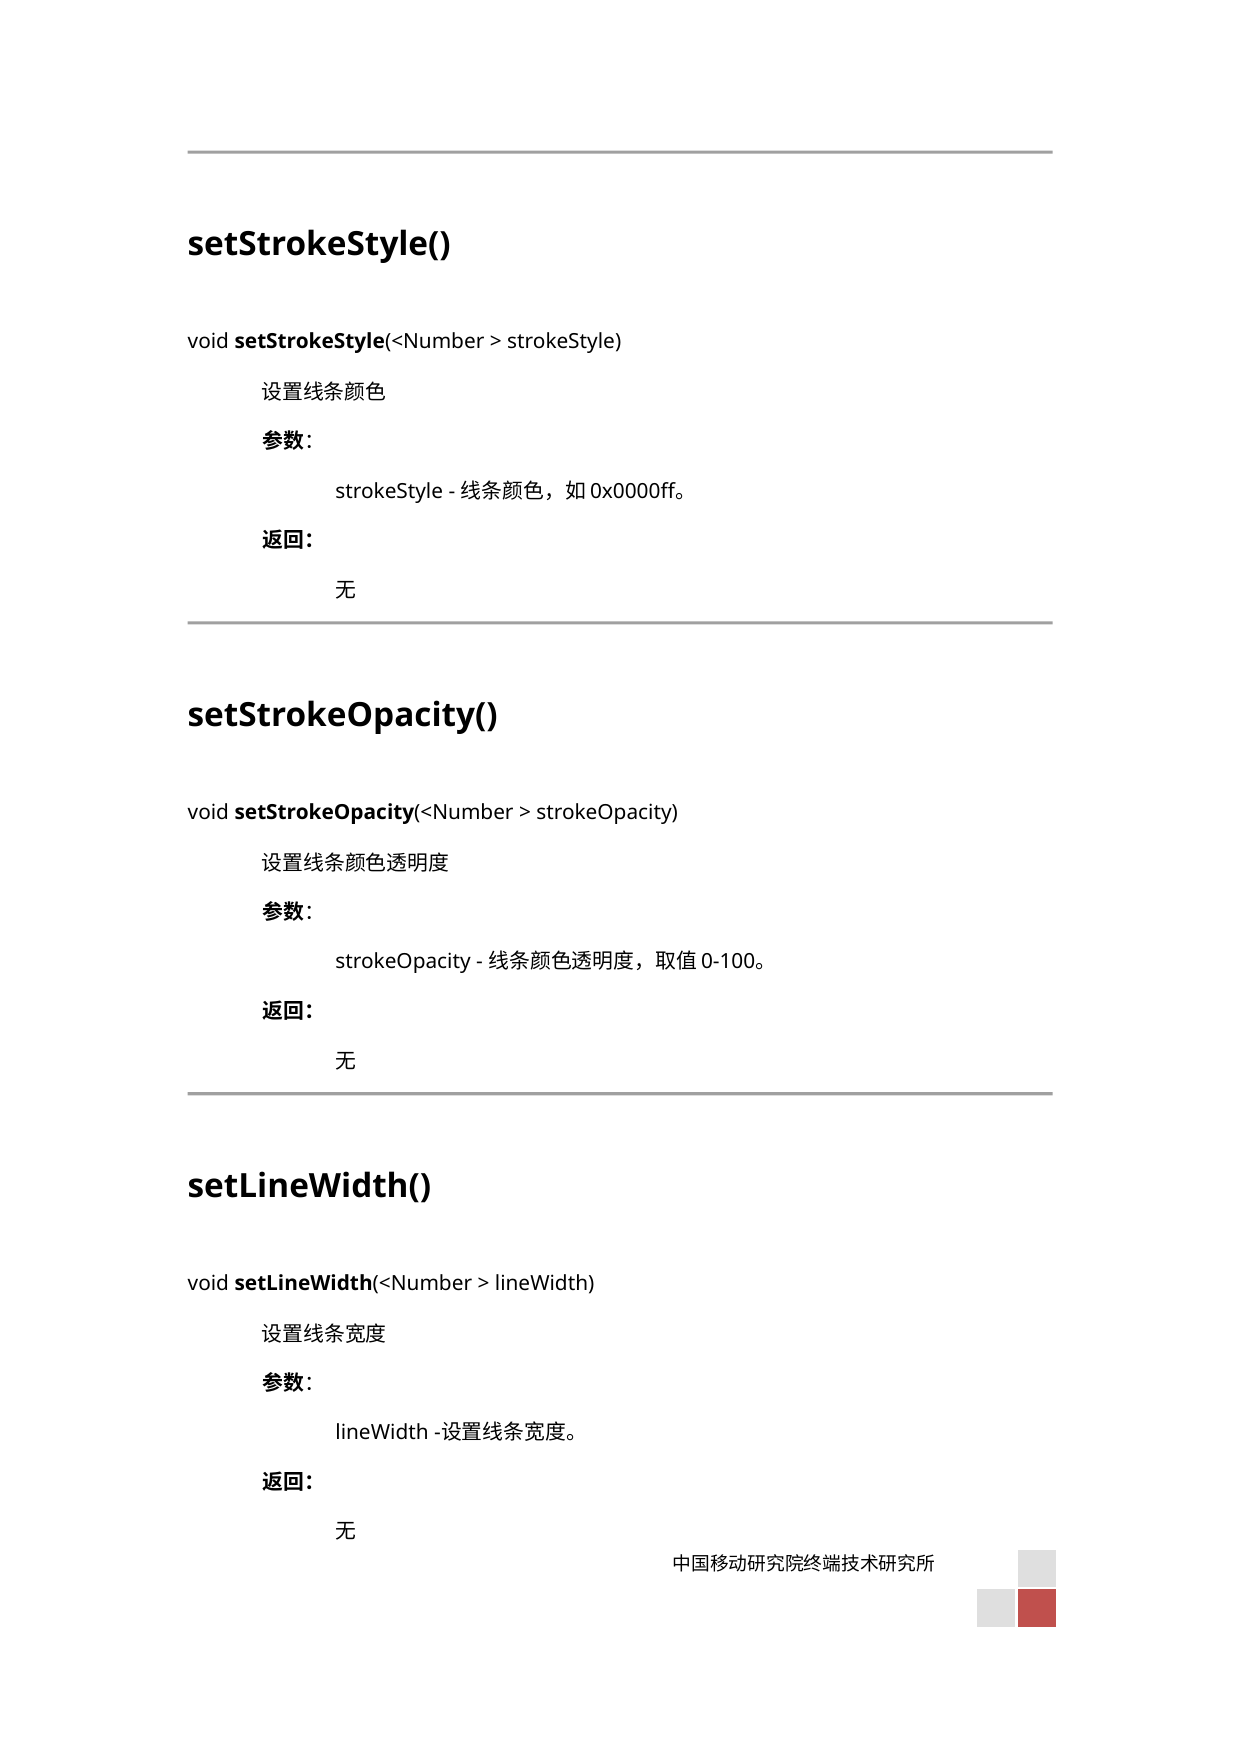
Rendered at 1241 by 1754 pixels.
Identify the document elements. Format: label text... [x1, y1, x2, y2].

text 返回： [262, 522, 1053, 555]
text 无 [335, 1043, 1053, 1075]
text void setLineWidth(<Number > lineWidth) [187, 1266, 1053, 1299]
text lineWidth -设置线条宽度。 [335, 1414, 1053, 1447]
subtitle setStrokeOpacity() [187, 681, 1053, 746]
text 无 [261, 572, 1053, 604]
text 无 [335, 1513, 1053, 1546]
text 设置线条颜色 [261, 374, 1053, 406]
text 参数： [262, 1365, 1053, 1398]
text void setStrokeStyle(<Number > strokeStyle) [187, 324, 1053, 357]
text 返回： [262, 1464, 1053, 1497]
text 设置线条颜色透明度 [261, 845, 1053, 877]
text 返回： [262, 993, 1053, 1026]
text 参数： [262, 423, 1053, 456]
text 参数： [262, 894, 1053, 927]
text strokeStyle - 线条颜色，如0x0000ff。 [261, 473, 1053, 505]
subtitle setLineWidth() [187, 1152, 1053, 1217]
subtitle setStrokeStyle() [187, 210, 1053, 275]
text void setStrokeOpacity(<Number > strokeOpacity) [187, 795, 1053, 828]
text 设置线条宽度 [261, 1316, 1053, 1348]
text strokeOpacity - 线条颜色透明度，取值0-100。 [335, 944, 1053, 976]
